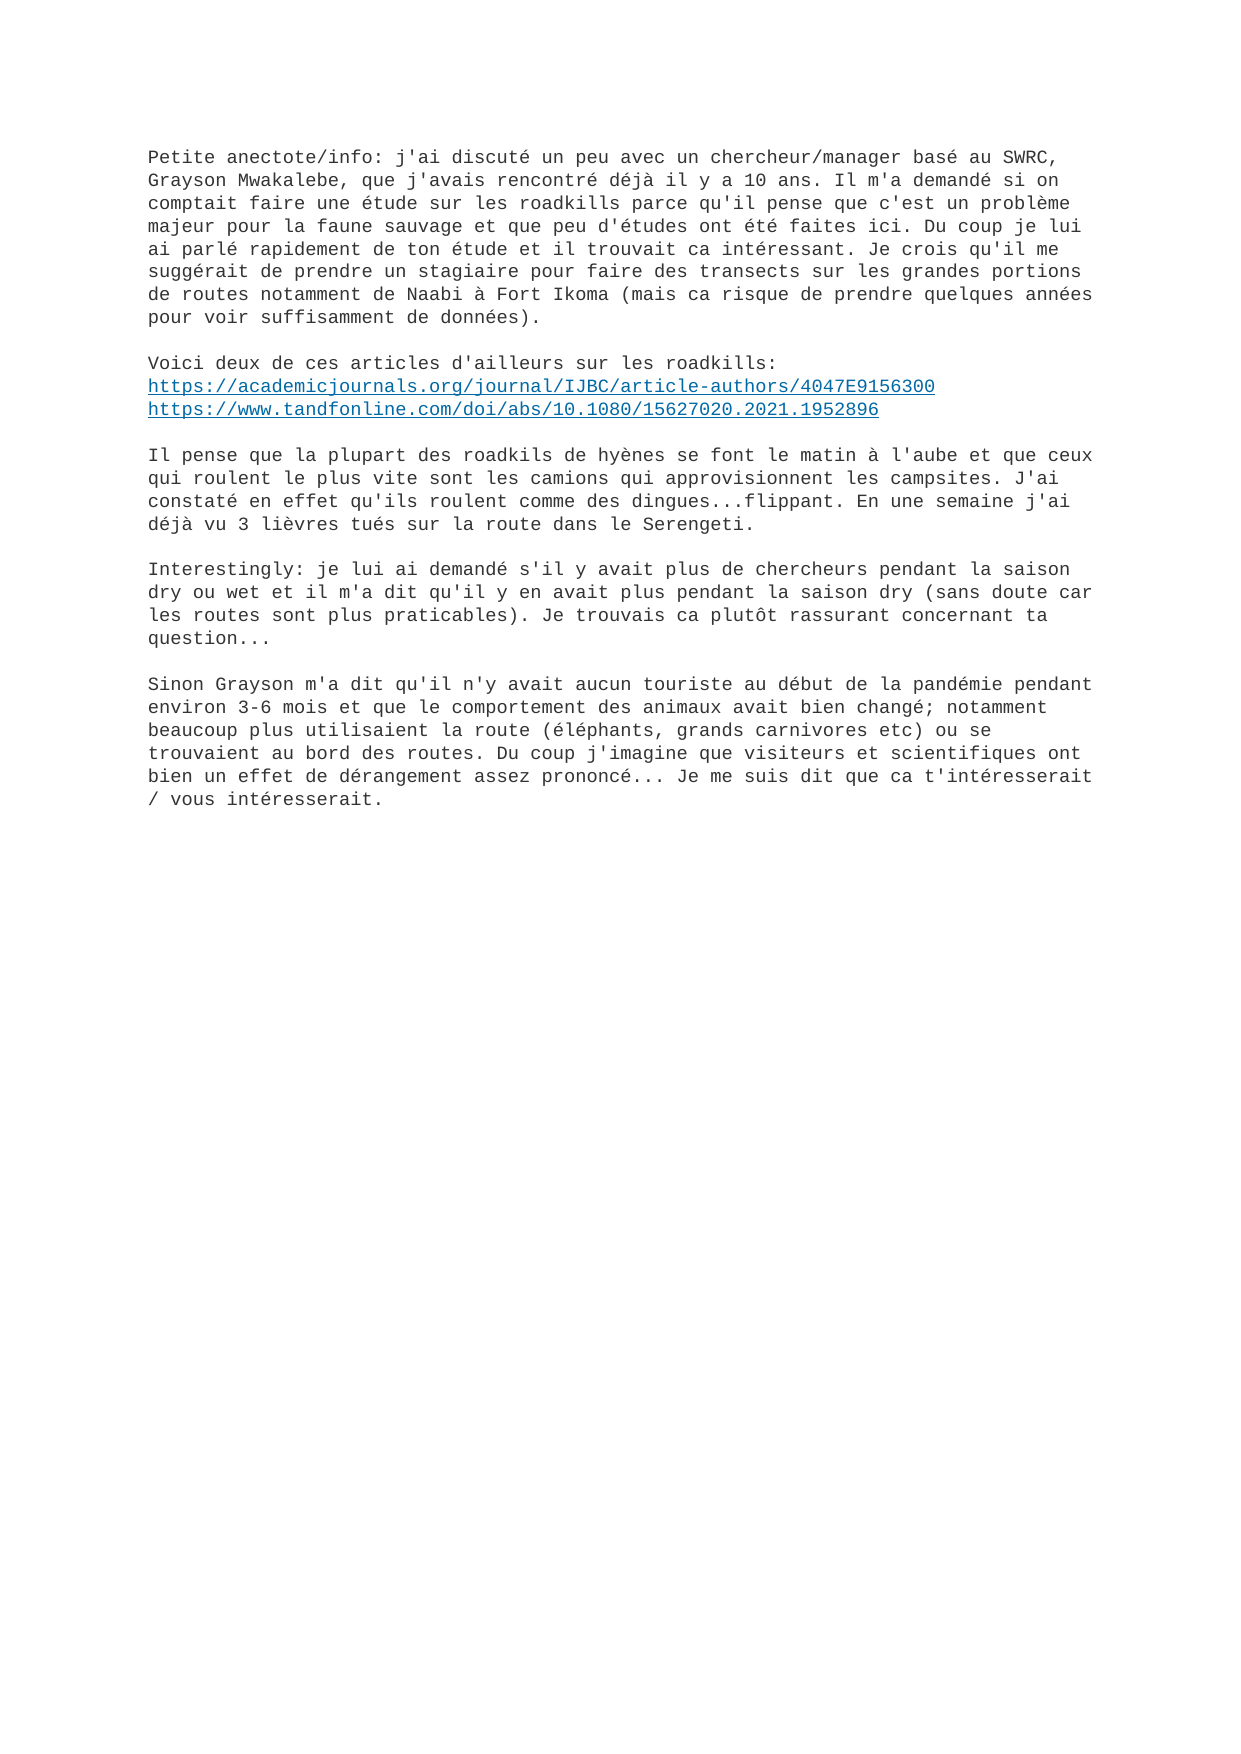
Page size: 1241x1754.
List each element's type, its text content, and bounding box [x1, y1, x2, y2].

text Petite anectote/info: j'ai discuté un peu avec un chercheur/manager basé au SWRC, Grayson Mwakalebe, que j'avais rencontré déjà il y a 10 ans. Il m'a demandé si on comptait faire une étude sur les roadkills parce qu'il pense que c'est un problème majeur pour la faune sauvage et que peu d'études ont été faites ici. Du coup je lui ai parlé rapidement de ton étude et il trouvait ca intéressant. Je crois qu'il me suggérait de prendre un stagiaire pour faire des transects sur les grandes portions de routes notamment de Naabi à Fort Ikoma (mais ca risque de prendre quelques années pour voir suffisamment de données). Voici deux de ces articles d'ailleurs sur les roadkills: https://academicjournals.org/journal/IJBC/article-authors/4047E9156300 https://www.tandfonline.com/doi/abs/10.1080/15627020.2021.1952896 Il pense que la plupart des roadkils de hyènes se font le matin à l'aube et que ceux qui roulent le plus vite sont les camions qui approvisionnent les campsites. J'ai constaté en effet qu'ils roulent comme des dingues...flippant. En une semaine j'ai déjà vu 3 lièvres tués sur la route dans le Serengeti. Interestingly: je lui ai demandé s'il y avait plus de chercheurs pendant la saison dry ou wet et il m'a dit qu'il y en avait plus pendant la saison dry (sans doute car les routes sont plus praticables). Je trouvais ca plutôt rassurant concernant ta question... Sinon Grayson m'a dit qu'il n'y avait aucun touriste au début de la pandémie pendant environ 3-6 mois et que le comportement des animaux avait bien changé; notamment beaucoup plus utilisaient la route (éléphants, grands carnivores etc) ou se trouvaient au bord des routes. Du coup j'imagine que visiteurs et scientifiques ont bien un effet de dérangement assez prononcé... Je me suis dit que ca t'intéresserait / vous intéresserait. [148, 306, 1093, 446]
text Petite anectote/info: j'ai discuté un peu avec un chercheur/manager basé au SWRC, Grayson Mwakalebe, que j'avais rencontré déjà il y a 10 ans. Il m'a demandé si on comptait faire une étude sur les roadkills parce qu'il pense que c'est un problème majeur pour la faune sauvage et que peu d'études ont été faites ici. Du coup je lui ai parlé rapidement de ton étude et il trouvait ca intéressant. Je crois qu'il me suggérait de prendre un stagiaire pour faire des transects sur les grandes portions de routes notamment de Naabi à Fort Ikoma (mais ca risque de prendre quelques années pour voir suffisamment de données). Voici deux de ces articles d'ailleurs sur les roadkills: https://academicjournals.org/journal/IJBC/article-authors/4047E9156300 https://www.tandfonline.com/doi/abs/10.1080/15627020.2021.1952896 Il pense que la plupart des roadkils de hyènes se font le matin à l'aube et que ceux qui roulent le plus vite sont les camions qui approvisionnent les campsites. J'ai constaté en effet qu'ils roulent comme des dingues...flippant. En une semaine j'ai déjà vu 3 lièvres tués sur la route dans le Serengeti. Interestingly: je lui ai demandé s'il y avait plus de chercheurs pendant la saison dry ou wet et il m'a dit qu'il y en avait plus pendant la saison dry (sans doute car les routes sont plus praticables). Je trouvais ca plutôt rassurant concernant ta question... Sinon Grayson m'a dit qu'il n'y avait aucun touriste au début de la pandémie pendant environ 3-6 mois et que le comportement des animaux avait bien changé; notamment beaucoup plus utilisaient la route (éléphants, grands carnivores etc) ou se trouvaient au bord des routes. Du coup j'imagine que visiteurs et scientifiques ont bien un effet de dérangement assez prononcé... Je me suis dit que ca t'intéresserait / vous intéresserait. [148, 148, 1093, 285]
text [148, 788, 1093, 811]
text Petite anectote/info: j'ai discuté un peu avec un chercheur/manager basé au SWRC, Grayson Mwakalebe, que j'avais rencontré déjà il y a 10 ans. Il m'a demandé si on comptait faire une étude sur les roadkills parce qu'il pense que c'est un problème majeur pour la faune sauvage et que peu d'études ont été faites ici. Du coup je lui ai parlé rapidement de ton étude et il trouvait ca intéressant. Je crois qu'il me suggérait de prendre un stagiaire pour faire des transects sur les grandes portions de routes notamment de Naabi à Fort Ikoma (mais ca risque de prendre quelques années pour voir suffisamment de données). Voici deux de ces articles d'ailleurs sur les roadkills: https://academicjournals.org/journal/IJBC/article-authors/4047E9156300 https://www.tandfonline.com/doi/abs/10.1080/15627020.2021.1952896 Il pense que la plupart des roadkils de hyènes se font le matin à l'aube et que ceux qui roulent le plus vite sont les camions qui approvisionnent les campsites. J'ai constaté en effet qu'ils roulent comme des dingues...flippant. En une semaine j'ai déjà vu 3 lièvres tués sur la route dans le Serengeti. Interestingly: je lui ai demandé s'il y avait plus de chercheurs pendant la saison dry ou wet et il m'a dit qu'il y en avait plus pendant la saison dry (sans doute car les routes sont plus praticables). Je trouvais ca plutôt rassurant concernant ta question... Sinon Grayson m'a dit qu'il n'y avait aucun touriste au début de la pandémie pendant environ 3-6 mois et que le comportement des animaux avait bien changé; notamment beaucoup plus utilisaient la route (éléphants, grands carnivores etc) ou se trouvaient au bord des routes. Du coup j'imagine que visiteurs et scientifiques ont bien un effet de dérangement assez prononcé... Je me suis dit que ca t'intéresserait / vous intéresserait. [148, 467, 1093, 583]
